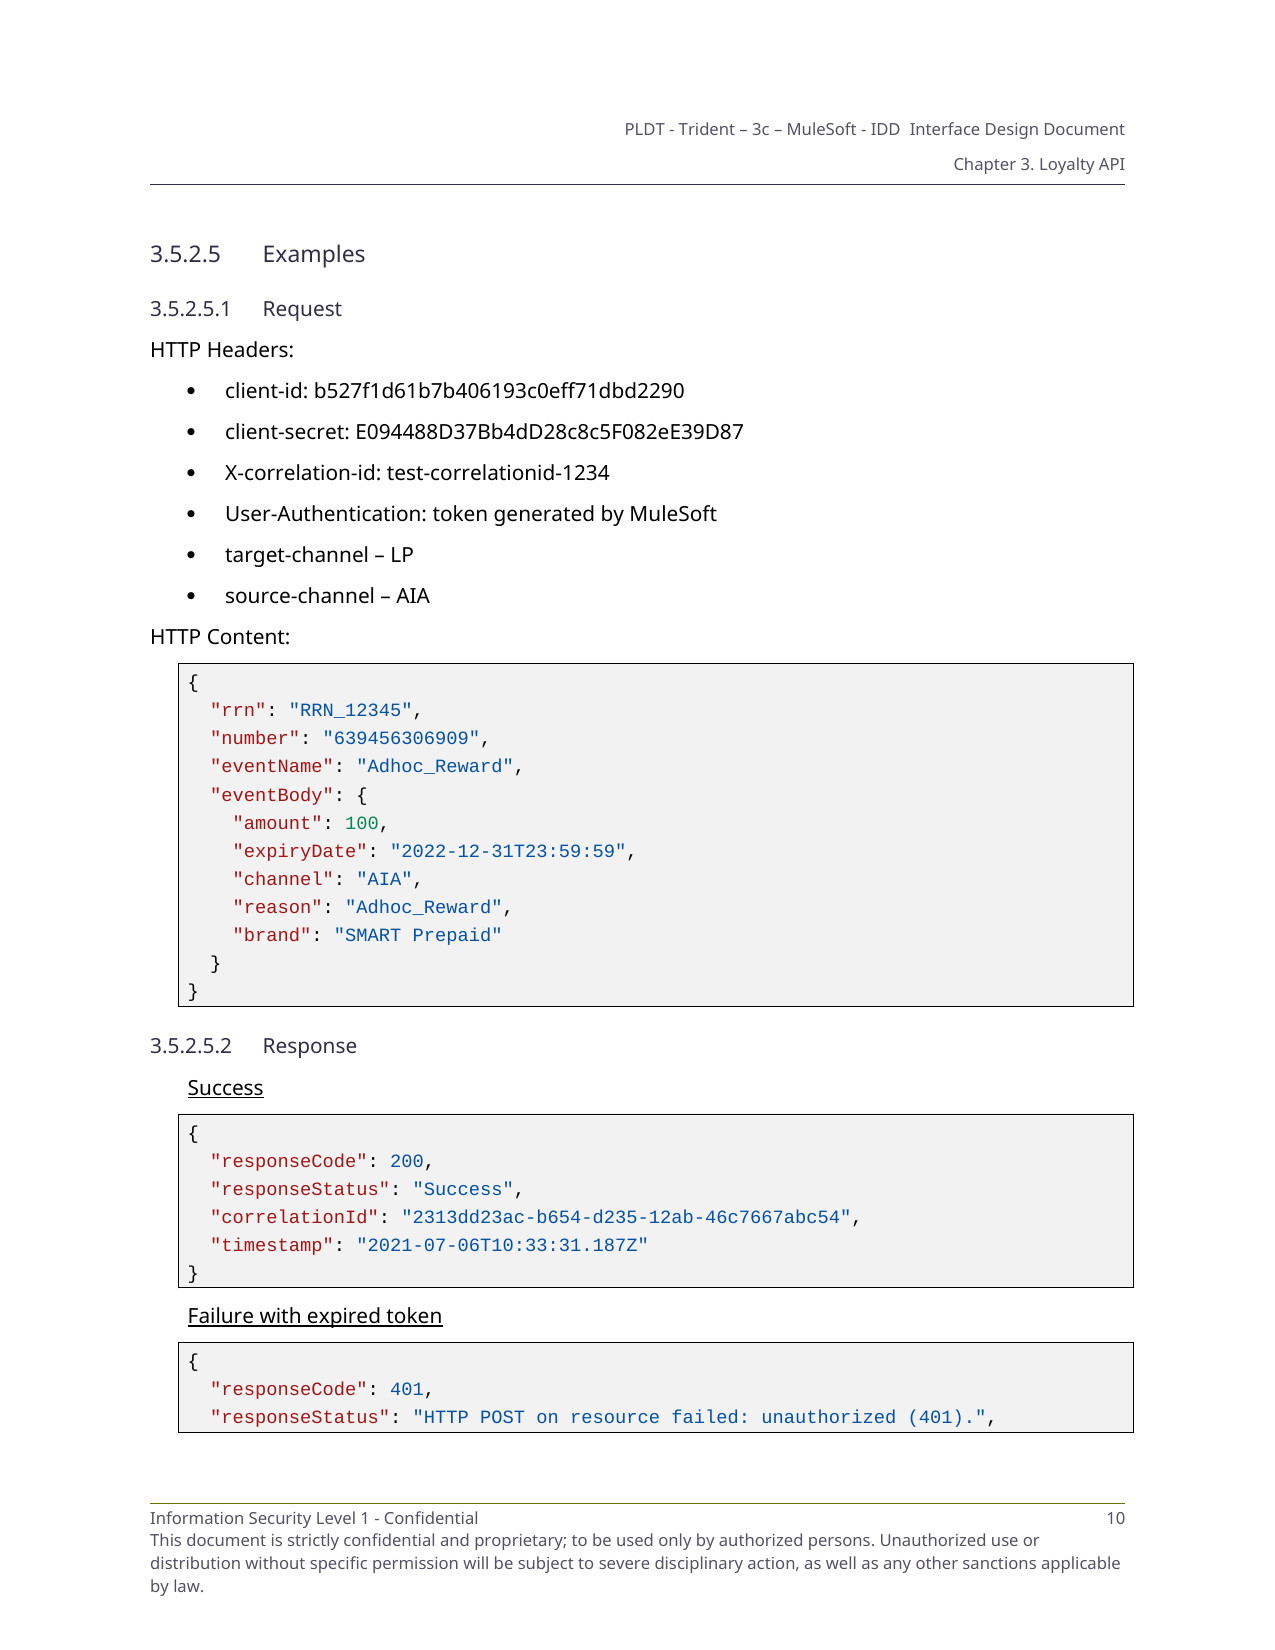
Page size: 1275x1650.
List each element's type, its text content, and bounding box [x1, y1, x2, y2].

text } [179, 972, 1133, 1006]
text "timestamp": "2021-07-06T10:33:31.187Z" [179, 1226, 1133, 1254]
list client-secret: E094488D37Bb4dD28c8c5F082eE39D87 [187, 417, 1125, 446]
text "responseCode": 401, [179, 1370, 1133, 1398]
text "eventBody": { [179, 775, 1133, 803]
subtitle Examples [150, 238, 1125, 269]
subtitle Response [150, 1032, 1125, 1060]
list client-id: b527f1d61b7b406193c0eff71dbd2290 [187, 376, 1125, 405]
text } [179, 944, 1133, 972]
text "number": "639456306909", [179, 719, 1133, 747]
text "responseCode": 200, [179, 1142, 1133, 1170]
text "correlationId": "2313dd23ac-b654-d235-12ab-46c7667abc54", [179, 1198, 1133, 1226]
text "responseStatus": "HTTP POST on resource failed: unauthorized (401).", [179, 1398, 1133, 1432]
text "responseStatus": "Success", [179, 1170, 1133, 1198]
text "expiryDate": "2022-12-31T23:59:59", [179, 832, 1133, 860]
subtitle Request [150, 294, 1125, 323]
text "channel": "AIA", [179, 860, 1133, 888]
list target-channel – LP [187, 540, 1125, 568]
text { [179, 1343, 1133, 1370]
list User-Authentication: token generated by MuleSoft [187, 499, 1125, 528]
text "brand": "SMART Prepaid" [179, 916, 1133, 944]
text "amount": 100, [179, 803, 1133, 832]
text HTTP Content: [150, 622, 1125, 650]
text } [179, 1254, 1133, 1287]
list source-channel – AIA [187, 581, 1125, 609]
text "rrn": "RRN_12345", [179, 691, 1133, 719]
text { [179, 1115, 1133, 1142]
text Success [187, 1073, 1125, 1101]
text { [179, 664, 1133, 691]
text "eventName": "Adhoc_Reward", [179, 747, 1133, 775]
text HTTP Headers: [150, 335, 1125, 364]
text Failure with expired token [187, 1301, 1125, 1329]
text "reason": "Adhoc_Reward", [179, 888, 1133, 916]
list X-correlation-id: test-correlationid-1234 [187, 458, 1125, 487]
